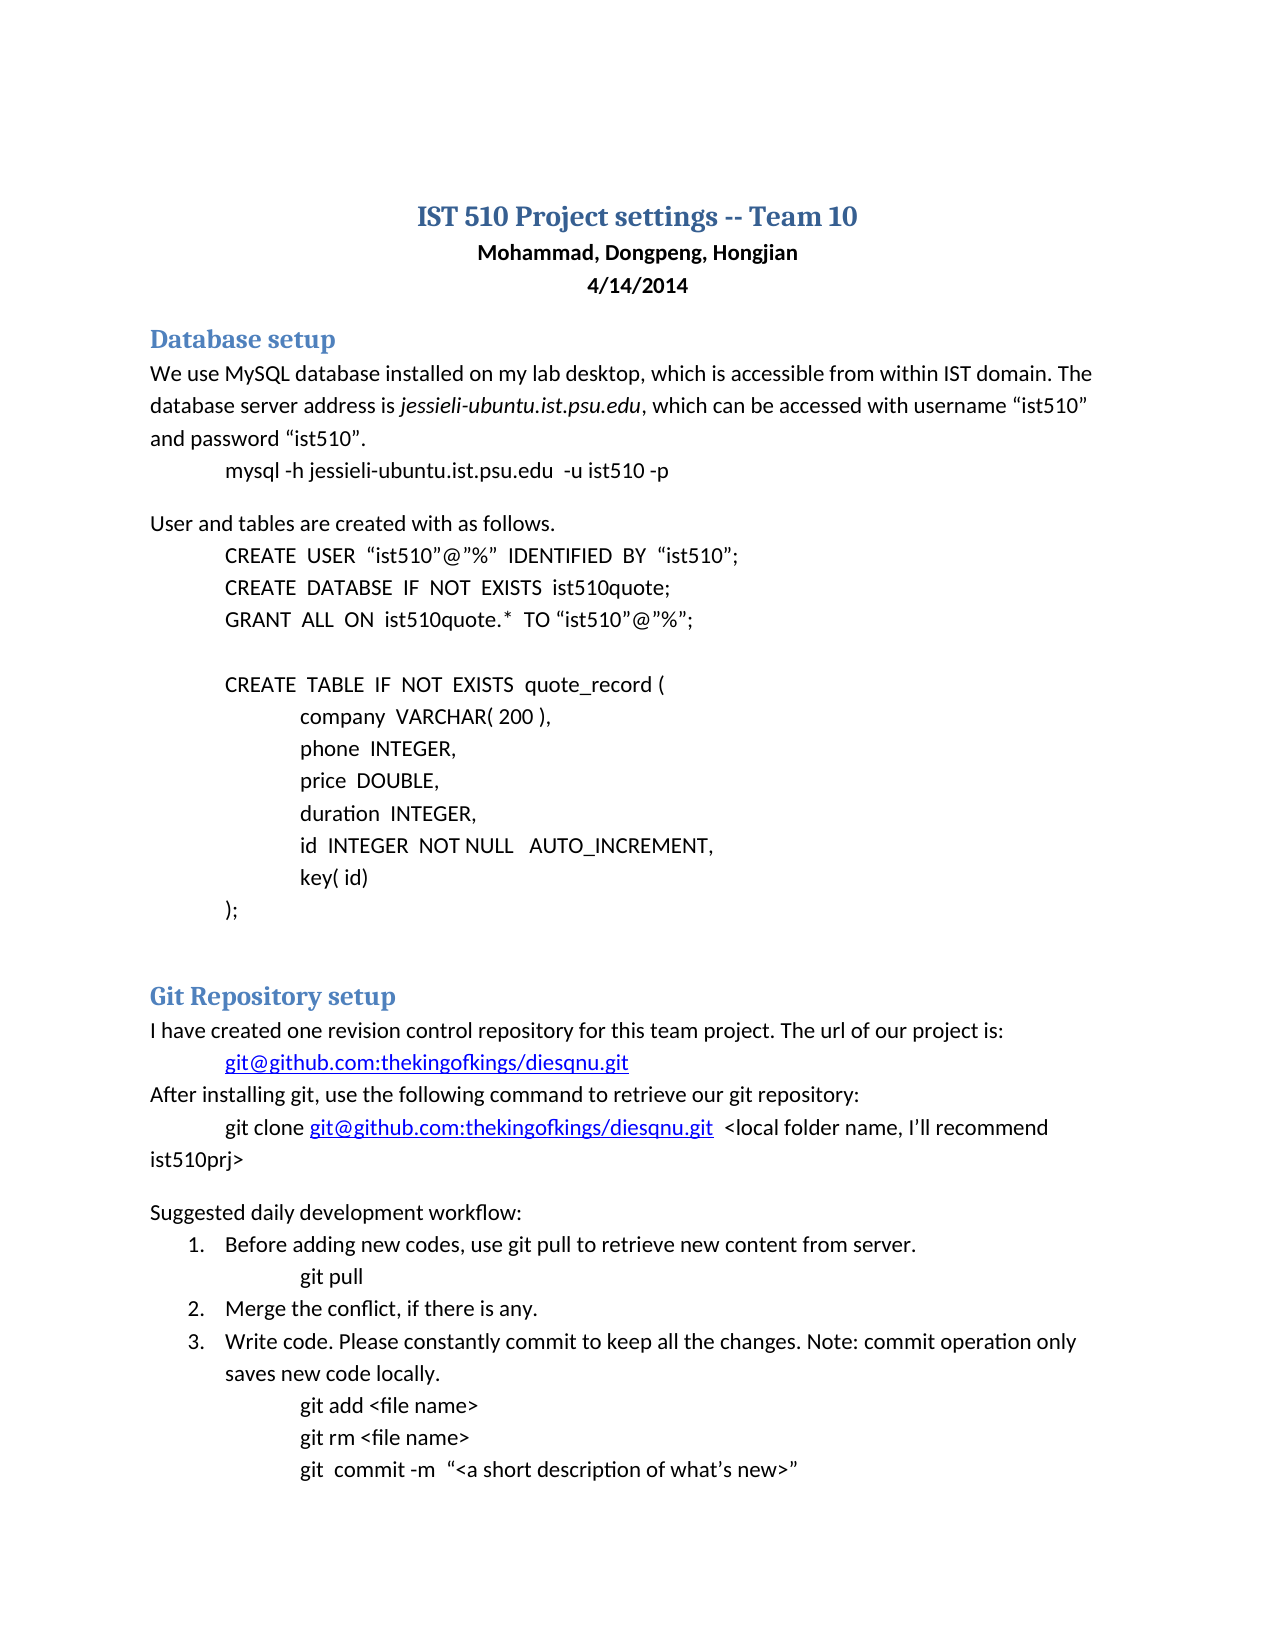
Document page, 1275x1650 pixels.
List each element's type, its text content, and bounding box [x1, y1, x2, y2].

text price DOUBLE, [150, 767, 1125, 794]
subtitle Git Repository setup [150, 981, 1125, 1012]
text key( id) [150, 863, 1125, 891]
text GRANT ALL ON ist510quote.* TO “ist510”@”%”; [150, 606, 1125, 634]
text CREATE TABLE IF NOT EXISTS quote_record ( [150, 670, 1125, 698]
text duration INTEGER, [150, 799, 1125, 827]
text git pull [300, 1262, 1125, 1290]
text User and tables are created with as follows. [150, 509, 1125, 537]
subtitle IST 510 Project settings -- Team 10 [150, 200, 1125, 233]
text git add <file name> [225, 1391, 1125, 1419]
text CREATE DATABSE IF NOT EXISTS ist510quote; [150, 573, 1125, 601]
text Suggested daily development workflow: [150, 1198, 1125, 1226]
list Before adding new codes, use git pull to retrieve new content from server. [187, 1230, 1125, 1258]
subtitle Database setup [150, 324, 1125, 355]
text git commit -m “<a short description of what’s new>” [262, 1456, 1125, 1483]
text CREATE USER “ist510”@”%” IDENTIFIED BY “ist510”; [150, 541, 1125, 569]
text After installing git, use the following command to retrieve our git repository: [150, 1081, 1125, 1109]
text id INTEGER NOT NULL AUTO_INCREMENT, [150, 831, 1125, 859]
list Merge the conflict, if there is any. [187, 1294, 1125, 1323]
list Write code. Please constantly commit to keep all the changes. Note: commit operation only saves new code locally. [187, 1327, 1125, 1387]
text ); [150, 895, 1125, 923]
text company VARCHAR( 200 ), [150, 702, 1125, 730]
text I have created one revision control repository for this team project. The url of our project is: [150, 1016, 1125, 1044]
text git clone git@github.com:thekingofkings/diesqnu.git <local folder name, I’ll recommend ist510prj> [150, 1113, 1125, 1173]
text mysql -h jessieli-ubuntu.ist.psu.edu -u ist510 -p [150, 456, 1125, 484]
text phone INTEGER, [150, 734, 1125, 762]
text Mohammad, Dongpeng, Hongjian [150, 238, 1125, 267]
text We use MySQL database installed on my lab desktop, which is accessible from within IST domain. The database server address is jessieli-ubuntu.ist.psu.edu, which can be accessed with username “ist510” and password “ist510”. [150, 359, 1125, 452]
text git@github.com:thekingofkings/diesqnu.git [150, 1048, 1125, 1076]
text 4/14/2014 [150, 271, 1125, 299]
text git rm <file name> [225, 1423, 1125, 1451]
